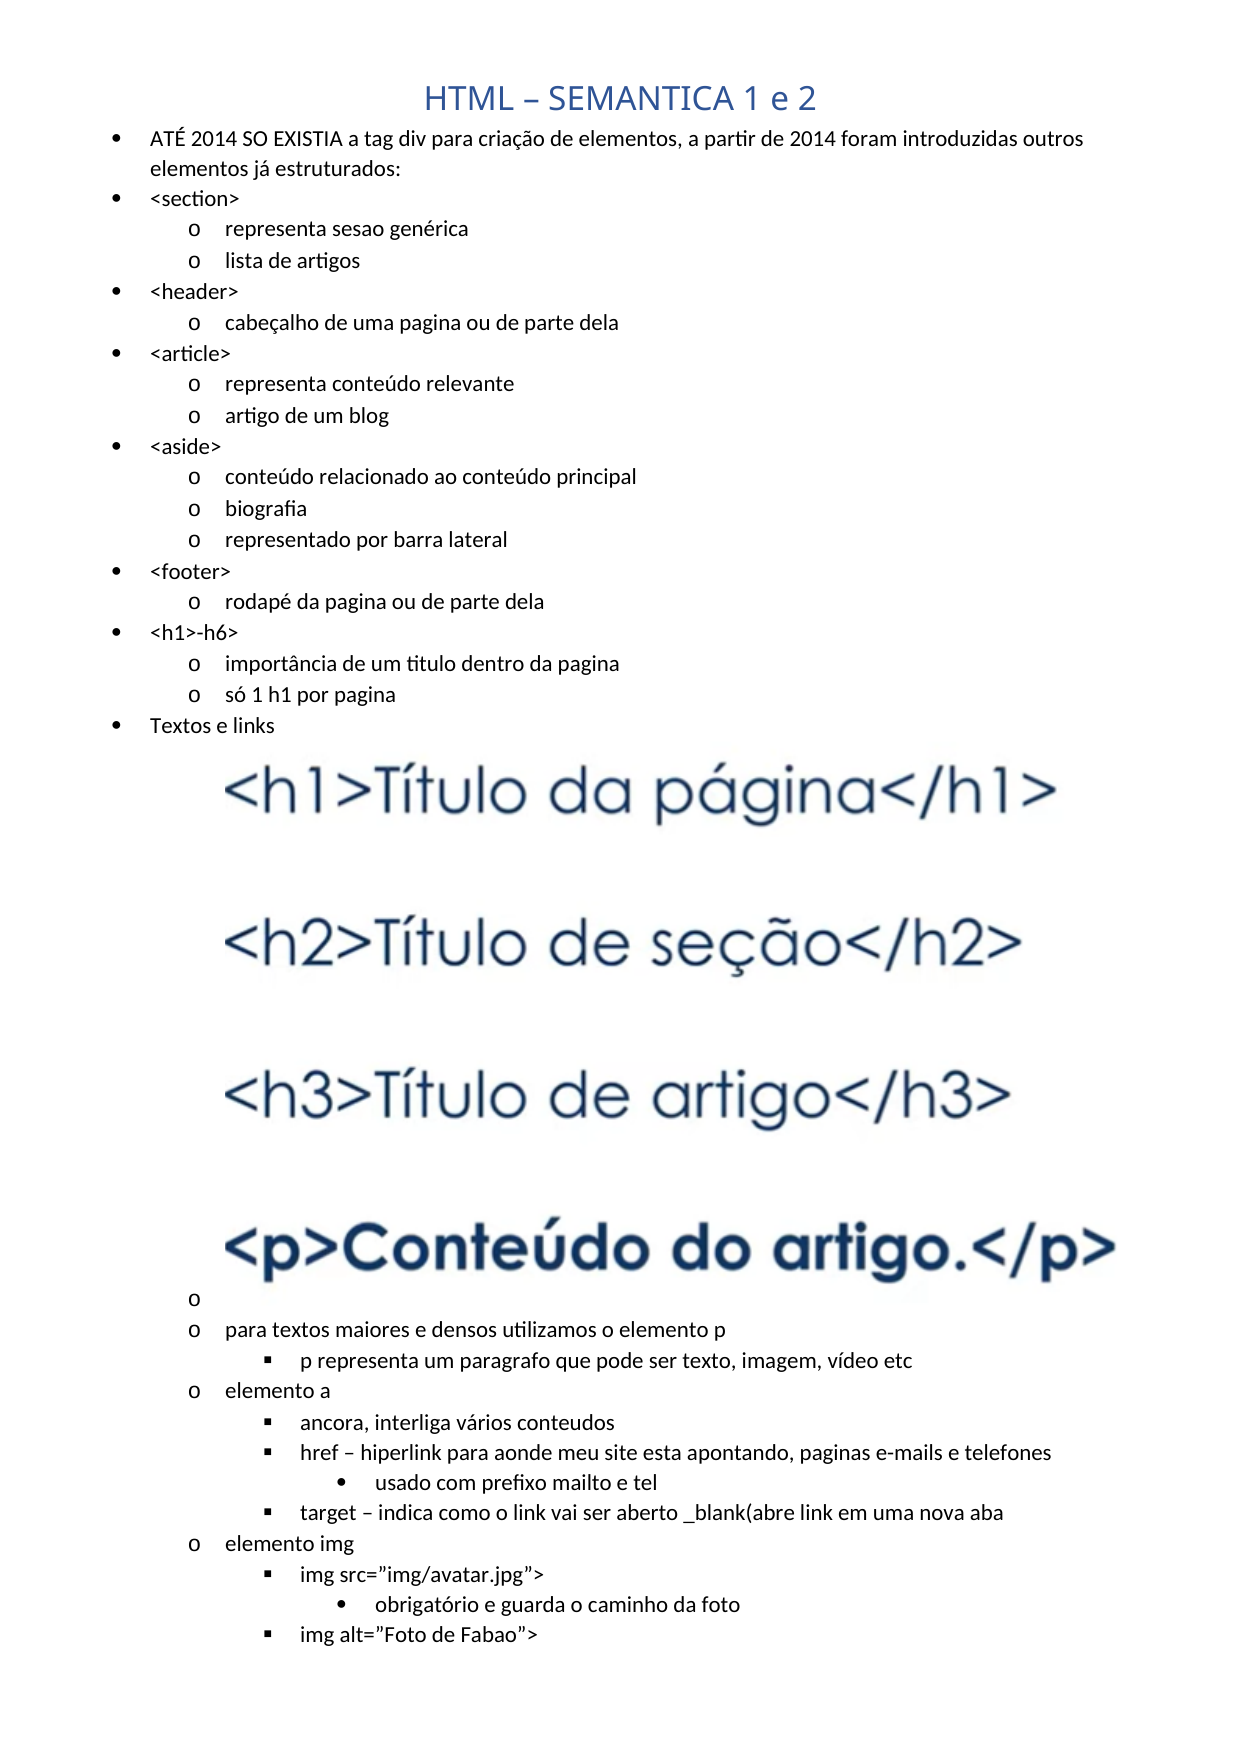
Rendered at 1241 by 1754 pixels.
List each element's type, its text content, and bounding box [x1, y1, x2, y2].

list ATÉ 2014 SO EXISTIA a tag div para criação de elementos, a partir de 2014 foram introduzidas outros elementos já estruturados: [112, 124, 1165, 182]
list <aside> [112, 432, 1165, 460]
list <h1>-h6> [112, 618, 1165, 647]
list só 1 h1 por pagina [187, 680, 1165, 709]
list cabeçalho de uma pagina ou de parte dela [187, 308, 1165, 337]
list representa sesao genérica [187, 214, 1165, 244]
list ancora, interliga vários conteudos [262, 1408, 1165, 1436]
list para textos maiores e densos utilizamos o elemento p [187, 1315, 1165, 1344]
list <header> [112, 277, 1165, 306]
list representado por barra lateral [187, 525, 1165, 554]
list href – hiperlink para aonde meu site esta apontando, paginas e-mails e telefones [262, 1438, 1165, 1466]
list <footer> [112, 557, 1165, 585]
list p representa um paragrafo que pode ser texto, imagem, vídeo etc [262, 1346, 1165, 1374]
list biografia [187, 494, 1165, 523]
list representa conteúdo relevante [187, 369, 1165, 398]
list <section> [112, 184, 1165, 212]
list <article> [112, 339, 1165, 367]
list img alt=”Foto de Fabao”> [262, 1621, 1165, 1649]
list usado com prefixo mailto e tel [337, 1468, 1165, 1496]
list importância de um titulo dentro da pagina [187, 649, 1165, 678]
list artigo de um blog [187, 401, 1165, 430]
list elemento a [187, 1376, 1165, 1406]
list Textos e links [112, 712, 1165, 740]
list lista de artigos [187, 246, 1165, 275]
list rodapé da pagina ou de parte dela [187, 587, 1165, 616]
list img src=”img/avatar.jpg”> [262, 1560, 1165, 1588]
list elemento img [187, 1529, 1165, 1558]
list obrigatório e guarda o caminho da foto [337, 1590, 1165, 1618]
picture [225, 741, 1135, 1306]
list target – indica como o link vai ser aberto _blank(abre link em uma nova aba [262, 1498, 1165, 1527]
list conteúdo relacionado ao conteúdo principal [187, 462, 1165, 492]
subtitle HTML – SEMANTICA 1 e 2 [75, 75, 1165, 120]
